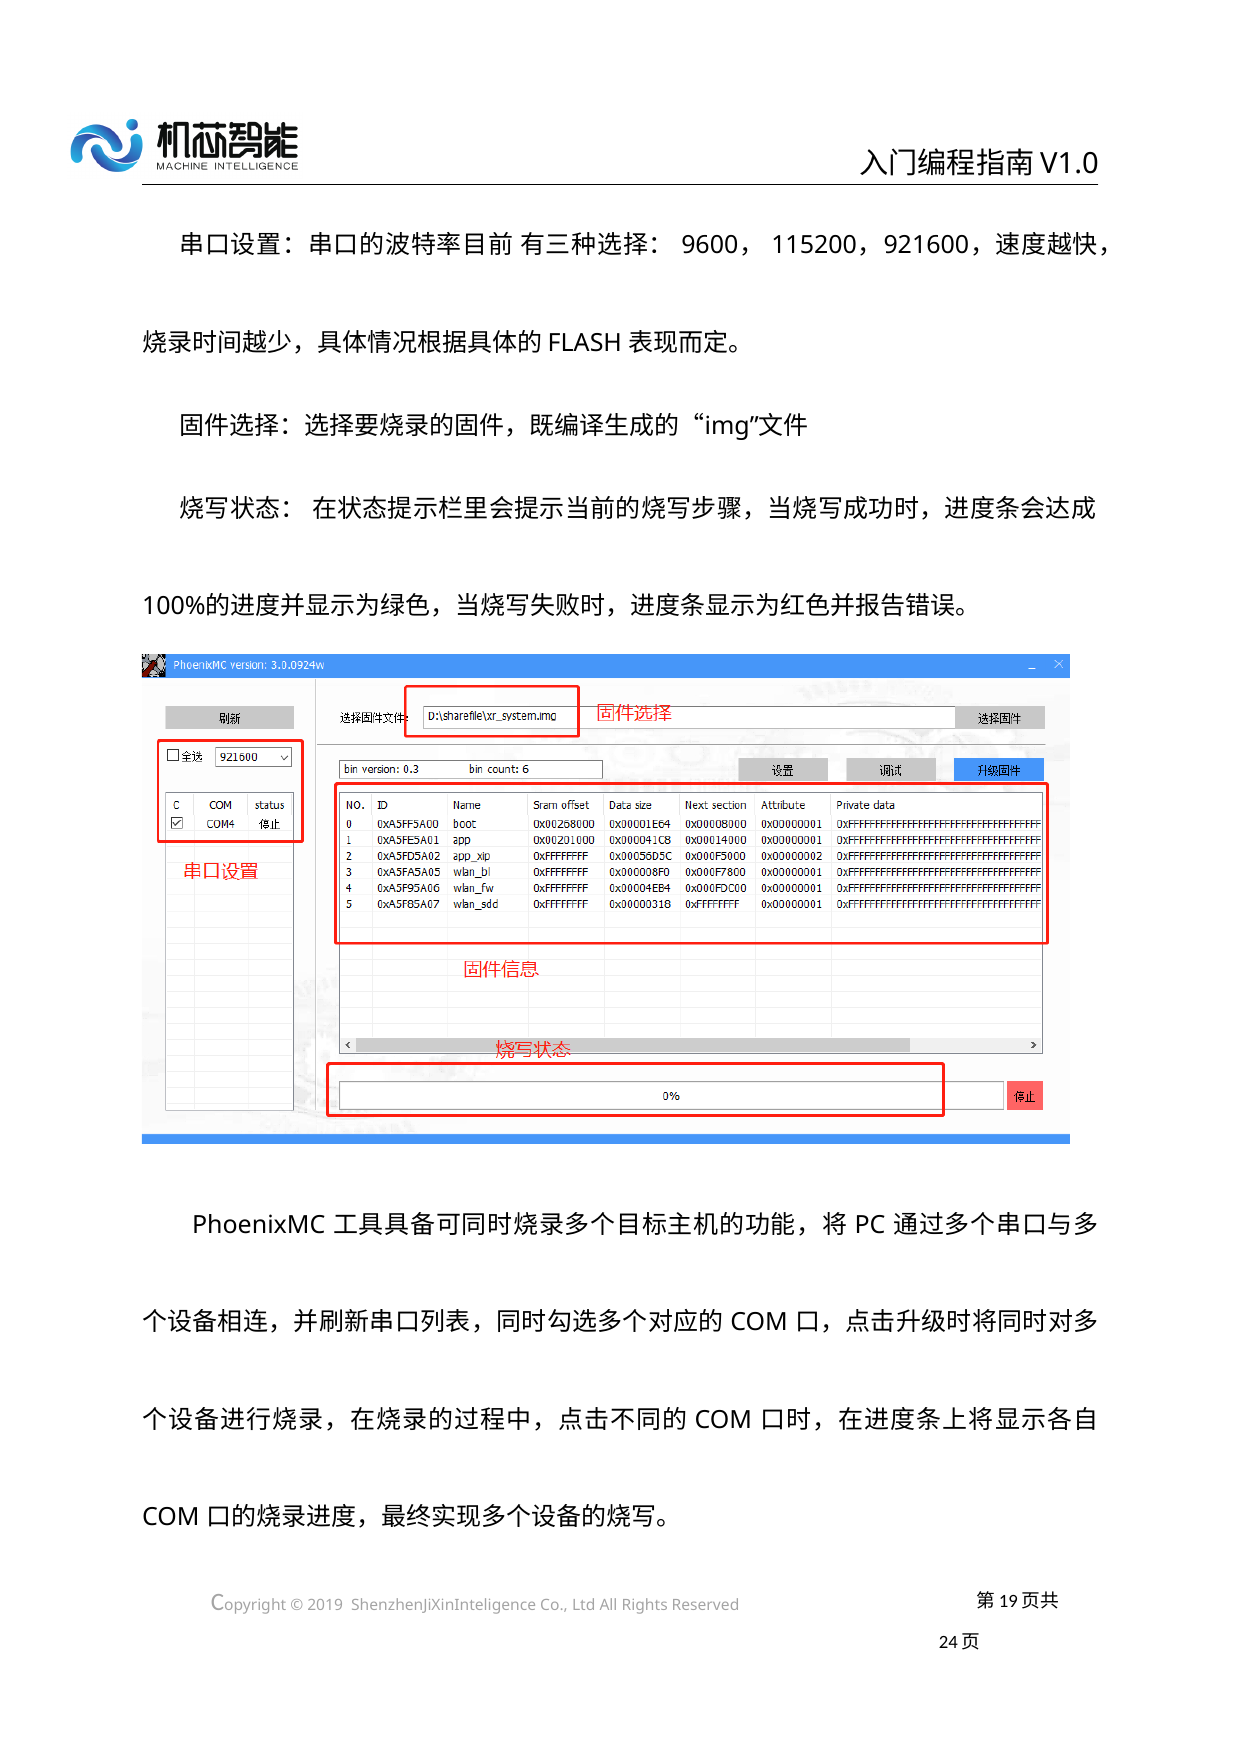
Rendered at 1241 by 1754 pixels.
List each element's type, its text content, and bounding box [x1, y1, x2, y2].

text 烧写状态： 在状态提示栏里会提示当前的烧写步骤，当烧写成功时，进度条会达成 100%的进度并显示为绿色，当烧写失败时，进度条显示为红色并报告错误。 [142, 474, 1098, 636]
text 串口设置：串口的波特率目前 有三种选择： 9600， 115200，921600，速度越快，烧录时间越少，具体情况根据具体的 FLASH 表现而定。 [142, 210, 1098, 373]
text PhoenixMC 工具具备可同时烧录多个目标主机的功能，将 PC 通过多个串口与多个设备相连，并刷新串口列表，同时勾选多个对应的 COM 口，点击升级时将同时对多个设备进行烧录，在烧录的过程中，点击不同的COM 口时，在进度条上将显示各自 COM 口的烧录进度，最终实现多个设备的烧写。 [142, 1190, 1098, 1547]
text 固件选择：选择要烧录的固件，既编译生成的“img”文件 [142, 391, 1098, 456]
picture [67, 112, 303, 179]
picture [141, 654, 1070, 1144]
